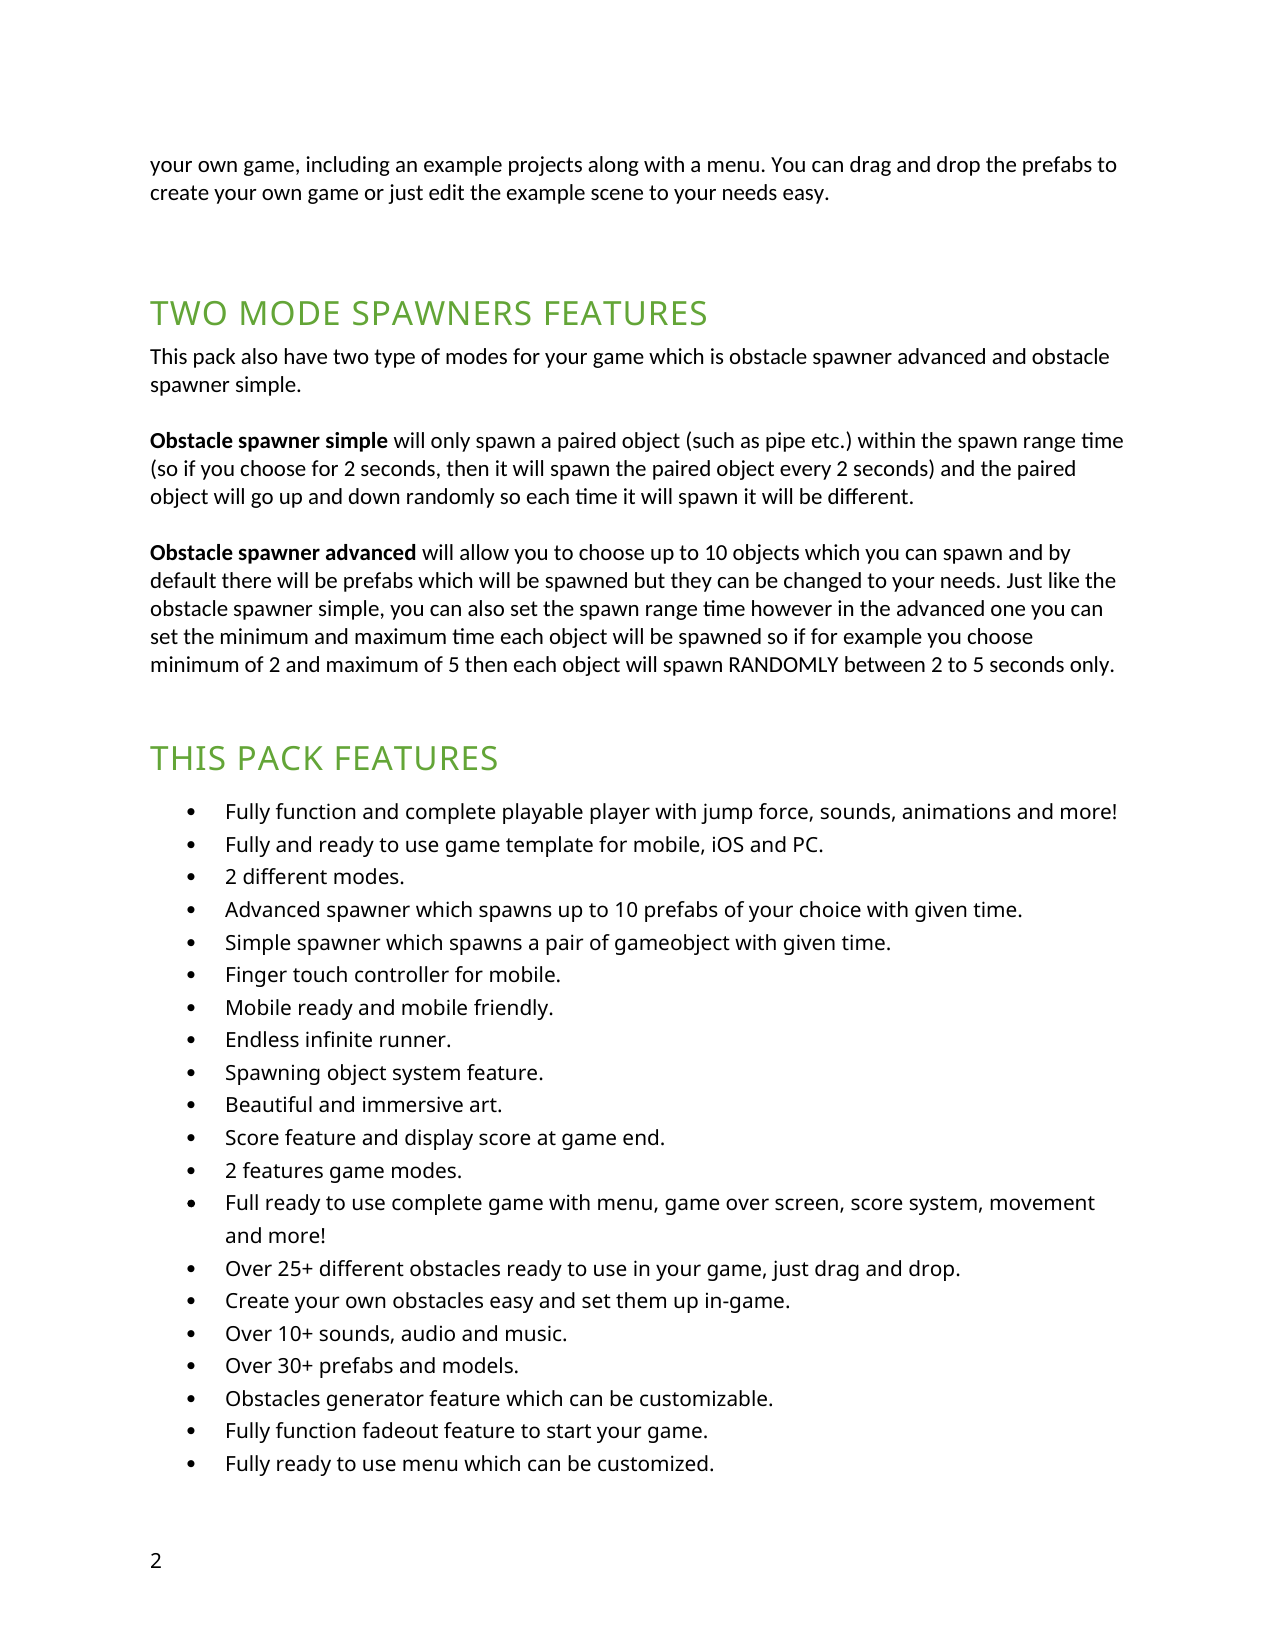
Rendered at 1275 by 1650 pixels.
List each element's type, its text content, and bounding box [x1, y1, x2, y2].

list 2 different modes. [187, 862, 1125, 891]
list Advanced spawner which spawns up to 10 prefabs of your choice with given time. [187, 895, 1125, 923]
list Mobile ready and mobile friendly. [187, 993, 1125, 1021]
list Fully ready to use menu which can be customized. [187, 1449, 1125, 1478]
text This pack also have two type of modes for your game which is obstacle spawner advanced and obstacle spawner simple. [150, 342, 1125, 398]
list Obstacles generator feature which can be customizable. [187, 1384, 1125, 1412]
list Score feature and display score at game end. [187, 1123, 1125, 1152]
list Fully and ready to use game template for mobile, iOS and PC. [187, 830, 1125, 858]
list Fully function fadeout feature to start your game. [187, 1417, 1125, 1445]
title two mode spawners Features [150, 290, 1125, 336]
list Full ready to use complete game with menu, game over screen, score system, movement and more! [187, 1188, 1125, 1249]
list Over 10+ sounds, audio and music. [187, 1319, 1125, 1347]
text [150, 150, 1125, 206]
title tHIS PACK FEATURES [150, 734, 1125, 780]
list Over 25+ different obstacles ready to use in your game, just drag and drop. [187, 1254, 1125, 1282]
text Obstacle spawner simple will only spawn a paired object (such as pipe etc.) within the spawn range time (so if you choose for 2 seconds, then it will spawn the paired object every 2 seconds) and the paired object will go up and down randomly so each time it will spawn it will be different. [150, 426, 1125, 510]
list Beautiful and immersive art. [187, 1091, 1125, 1119]
list Finger touch controller for mobile. [187, 960, 1125, 989]
list Spawning object system feature. [187, 1058, 1125, 1086]
list Fully function and complete playable player with jump force, sounds, animations and more! [187, 797, 1125, 826]
list Simple spawner which spawns a pair of gameobject with given time. [187, 928, 1125, 956]
list Endless infinite runner. [187, 1025, 1125, 1054]
text Obstacle spawner advanced will allow you to choose up to 10 objects which you can spawn and by default there will be prefabs which will be spawned but they can be changed to your needs. Just like the obstacle spawner simple, you can also set the spawn range time however in the advanced one you can set the minimum and maximum time each object will be spawned so if for example you choose minimum of 2 and maximum of 5 then each object will spawn RANDOMLY between 2 to 5 seconds only. [150, 538, 1125, 678]
list 2 features game modes. [187, 1156, 1125, 1184]
list Create your own obstacles easy and set them up in-game. [187, 1286, 1125, 1315]
list Over 30+ prefabs and models. [187, 1351, 1125, 1380]
